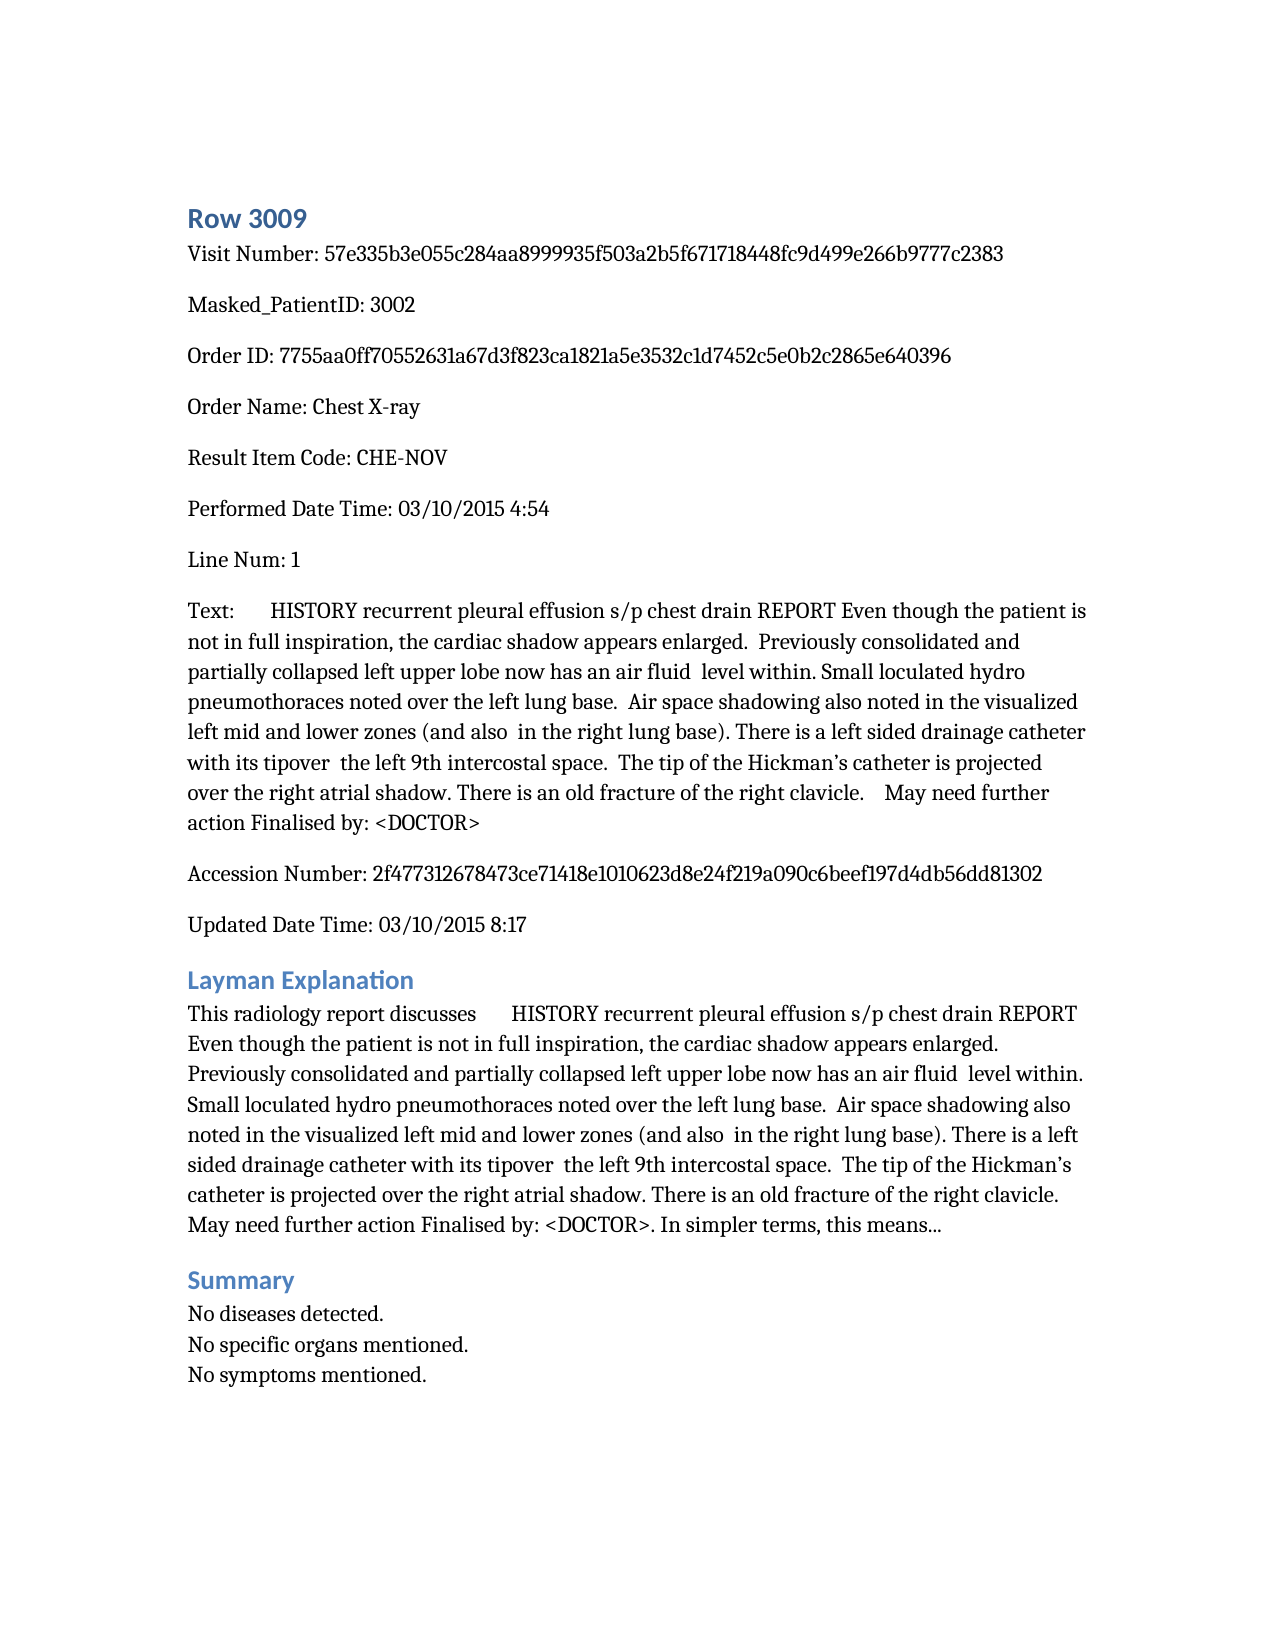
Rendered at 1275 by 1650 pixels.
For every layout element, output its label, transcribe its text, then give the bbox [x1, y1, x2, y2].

text Accession Number: 2f477312678473ce71418e1010623d8e24f219a090c6beef197d4db56dd81302 [187, 861, 1087, 887]
text This radiology report discusses HISTORY recurrent pleural effusion s/p chest drain REPORT Even though the patient is not in full inspiration, the cardiac shadow appears enlarged. Previously consolidated and partially collapsed left upper lobe now has an air fluid level within. Small loculated hydro pneumothoraces noted over the left lung base. Air space shadowing also noted in the visualized left mid and lower zones (and also in the right lung base). There is a left sided drainage catheter with its tipover the left 9th intercostal space. The tip of the Hickman’s catheter is projected over the right atrial shadow. There is an old fracture of the right clavicle. May need further action Finalised by: <DOCTOR>. In simpler terms, this means... [187, 1001, 1087, 1238]
text Line Num: 1 [187, 547, 1087, 573]
text No diseases detected. No specific organs mentioned. No symptoms mentioned. [187, 1301, 1087, 1388]
subtitle Summary [187, 1263, 1087, 1296]
text Result Item Code: CHE-NOV [187, 445, 1087, 471]
text Updated Date Time: 03/10/2015 8:17 [187, 912, 1087, 938]
subtitle Row 3009 [187, 200, 1087, 236]
text Order Name: Chest X-ray [187, 394, 1087, 420]
subtitle Layman Explanation [187, 963, 1087, 996]
text Text: HISTORY recurrent pleural effusion s/p chest drain REPORT Even though the patient is not in full inspiration, the cardiac shadow appears enlarged. Previously consolidated and partially collapsed left upper lobe now has an air fluid level within. Small loculated hydro pneumothoraces noted over the left lung base. Air space shadowing also noted in the visualized left mid and lower zones (and also in the right lung base). There is a left sided drainage catheter with its tipover the left 9th intercostal space. The tip of the Hickman’s catheter is projected over the right atrial shadow. There is an old fracture of the right clavicle. May need further action Finalised by: <DOCTOR> [187, 598, 1087, 836]
text Visit Number: 57e335b3e055c284aa8999935f503a2b5f671718448fc9d499e266b9777c2383 [187, 241, 1087, 267]
text Performed Date Time: 03/10/2015 4:54 [187, 496, 1087, 522]
text Order ID: 7755aa0ff70552631a67d3f823ca1821a5e3532c1d7452c5e0b2c2865e640396 [187, 343, 1087, 369]
text Masked_PatientID: 3002 [187, 292, 1087, 318]
